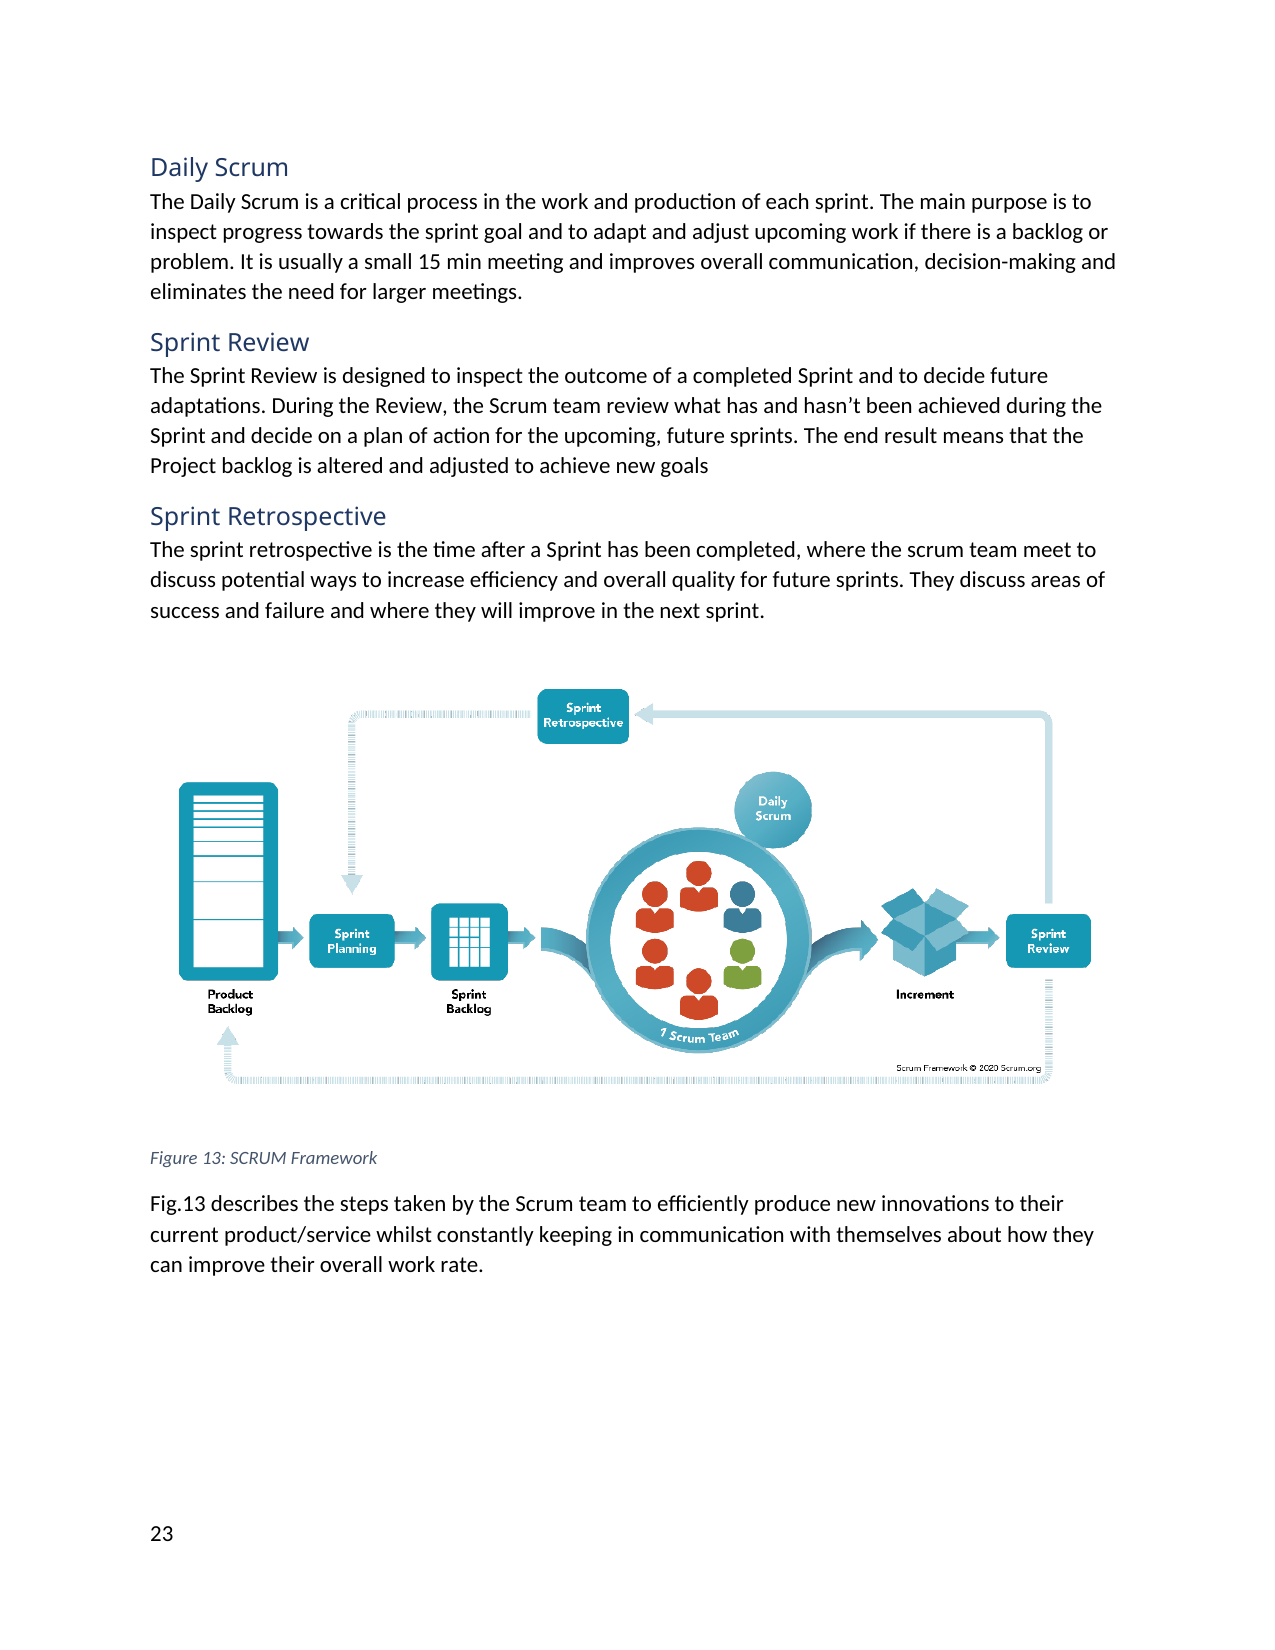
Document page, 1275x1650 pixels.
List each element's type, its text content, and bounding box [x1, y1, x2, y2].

text The sprint retrospective is the time after a Sprint has been completed, where the scrum team meet to discuss potential ways to increase efficiency and overall quality for future sprints. They discuss areas of success and failure and where they will improve in the next sprint. [150, 535, 1125, 624]
picture [150, 642, 1119, 1127]
text Fig.13 describes the steps taken by the Scrum team to efficiently produce new innovations to their current product/service whilst constantly keeping in communication with themselves about how they can improve their overall work rate. [150, 1189, 1125, 1278]
subtitle Daily Scrum [150, 150, 1125, 184]
subtitle Sprint Retrospective [150, 498, 1125, 533]
text The Daily Scrum is a critical process in the work and production of each sprint. The main purpose is to inspect progress towards the sprint goal and to adapt and adjust upcoming work if there is a backlog or problem. It is usually a small 15 min meeting and improves overall communication, decision-making and eliminates the need for larger meetings. [150, 187, 1125, 305]
text The Sprint Review is designed to inspect the outcome of a completed Sprint and to decide future adaptations. During the Review, the Scrum team review what has and hasn’t been achieved during the Sprint and decide on a plan of action for the upcoming, future sprints. The end result means that the Project backlog is altered and adjusted to achieve new goals [150, 361, 1125, 480]
text Figure 13: SCRUM Framework [150, 1146, 1125, 1169]
subtitle Sprint Review [150, 324, 1125, 358]
